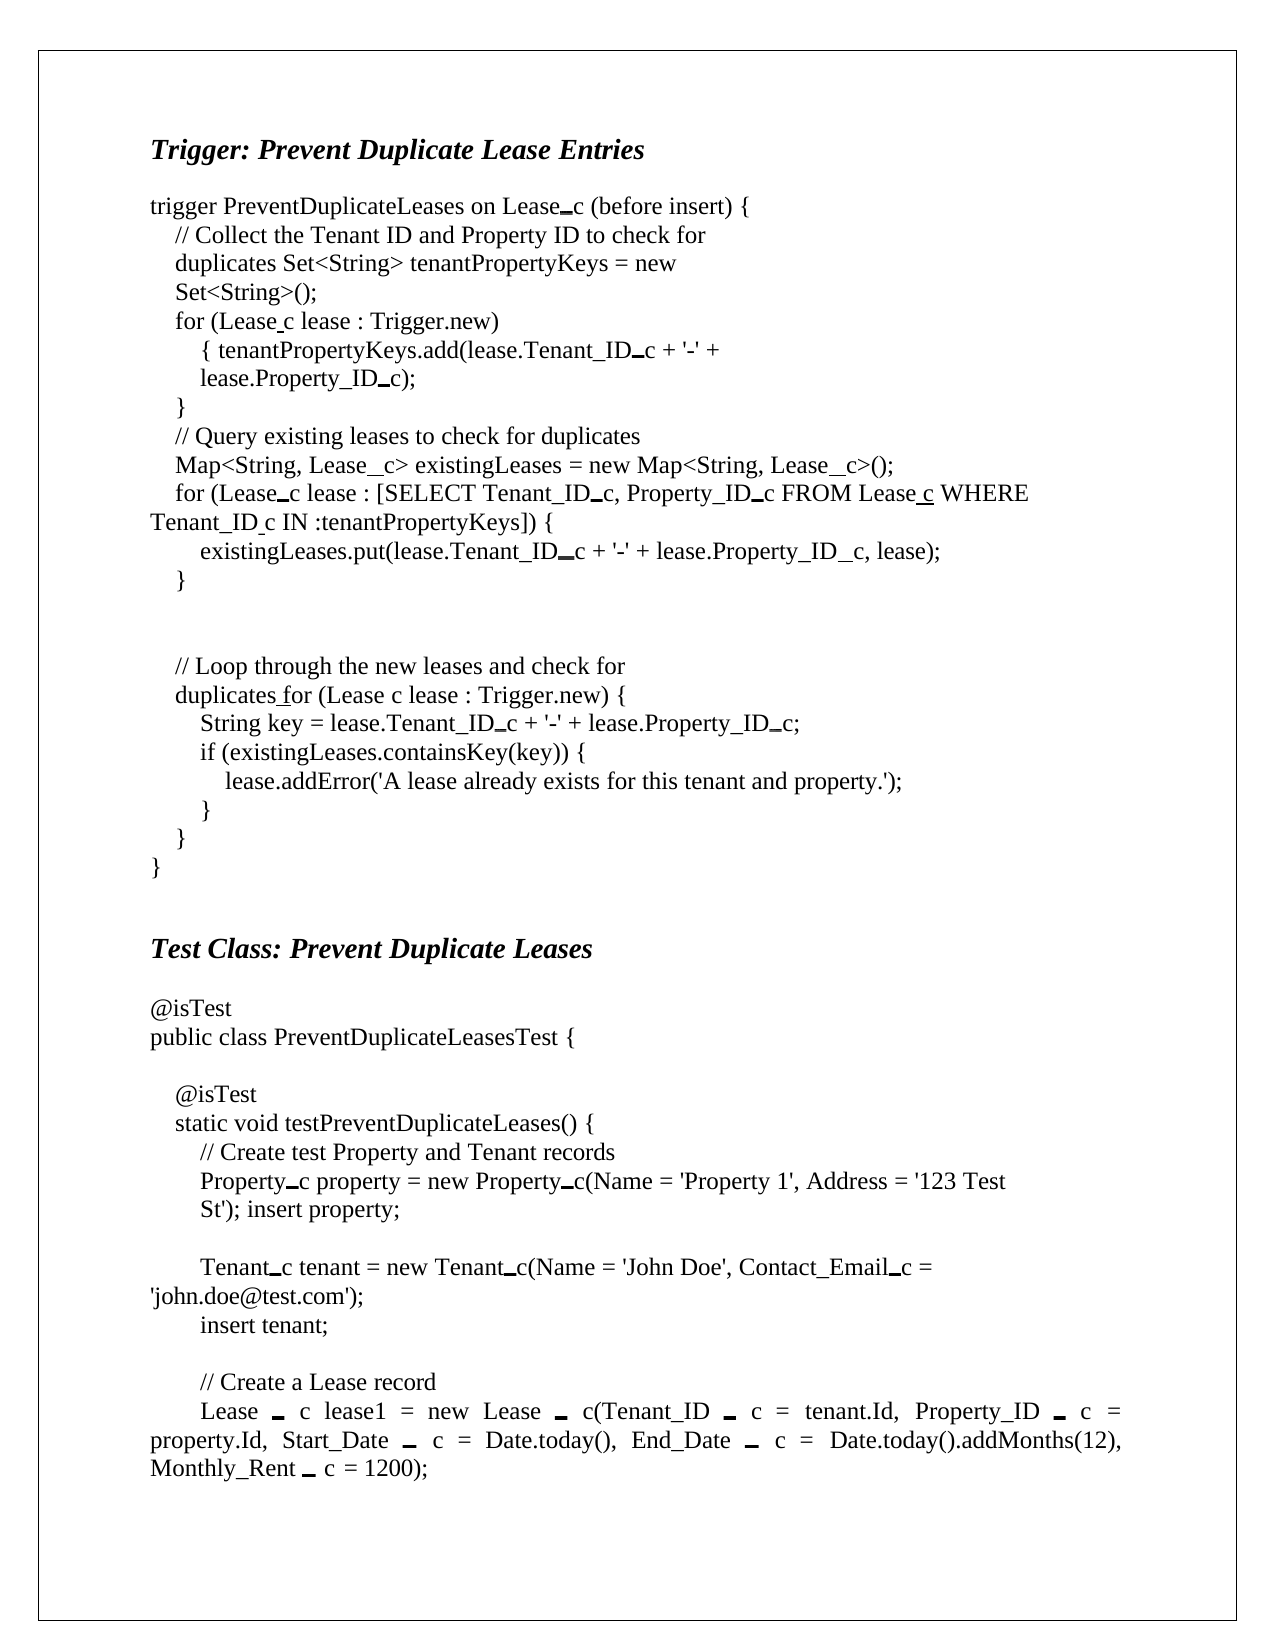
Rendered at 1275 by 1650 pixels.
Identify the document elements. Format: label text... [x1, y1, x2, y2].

text // Create test Property and Tenant records [200, 1137, 1236, 1166]
text public class PreventDuplicateLeasesTest { [150, 1022, 1236, 1051]
text trigger PreventDuplicateLeases on Leasec (before insert) { [150, 191, 1236, 219]
text for (Lease c lease : Trigger.new) [175, 306, 1236, 335]
text } [175, 823, 1236, 852]
picture [560, 211, 573, 215]
subtitle Test Class: Prevent Duplicate Leases [150, 932, 1236, 965]
text } [150, 852, 1236, 881]
text } [175, 392, 1236, 421]
text String key = lease.Tenant_IDc + '-' + lease.Property_IDc; if (existingLeases.containsKey(key)) { [200, 708, 804, 766]
text insert tenant; [200, 1310, 1236, 1338]
text } [175, 565, 1236, 594]
picture [272, 1416, 285, 1420]
picture [1053, 1416, 1066, 1420]
text existingLeases.put(lease.Tenant_IDc + '-' + lease.Property_ID c, lease); [200, 536, 1236, 565]
text { tenantPropertyKeys.add(lease.Tenant_IDc + '-' + lease.Property_IDc); [200, 335, 832, 392]
text for (Leasec lease : [SELECT Tenant_IDc, Property_IDc FROM Lease c WHERE Tenant_ID c IN :tenantPropertyKeys]) { [150, 478, 1095, 536]
text @isTest [150, 993, 1236, 1022]
text // Loop through the new leases and check for duplicates for (Lease c lease : Trigger.new) { [175, 651, 657, 708]
text static void testPreventDuplicateLeases() { [175, 1108, 1236, 1137]
text @isTest [175, 1079, 1236, 1108]
text } [200, 795, 1236, 823]
text // Collect the Tenant ID and Property ID to check for duplicates Set<String> tenantPropertyKeys = new Set<String>(); [175, 220, 730, 306]
text // Query existing leases to check for duplicates [175, 421, 1236, 450]
text // Create a Lease record [200, 1367, 1236, 1396]
text Lease c lease1 = new Lease c(Tenant_ID c = tenant.Id, Property_ID c = property.Id, Start_Date c = Date.today(), End_Date c = Date.today().addMonths(12), Monthly_Rent c = 1200); [150, 1396, 1122, 1482]
text Propertyc property = new Propertyc(Name = 'Property 1', Address = '123 Test St'); insert property; [200, 1166, 1019, 1223]
picture [554, 1416, 568, 1420]
picture [723, 1416, 736, 1420]
text Tenantc tenant = new Tenantc(Name = 'John Doe', Contact_Emailc = 'john.doe@test.com'); [150, 1252, 1095, 1310]
subtitle Trigger: Prevent Duplicate Lease Entries [150, 132, 1236, 165]
picture [558, 556, 575, 560]
text Map<String, Lease c> existingLeases = new Map<String, Lease c>(); [175, 450, 1236, 478]
text lease.addError('A lease already exists for this tenant and property.'); [225, 766, 1236, 795]
